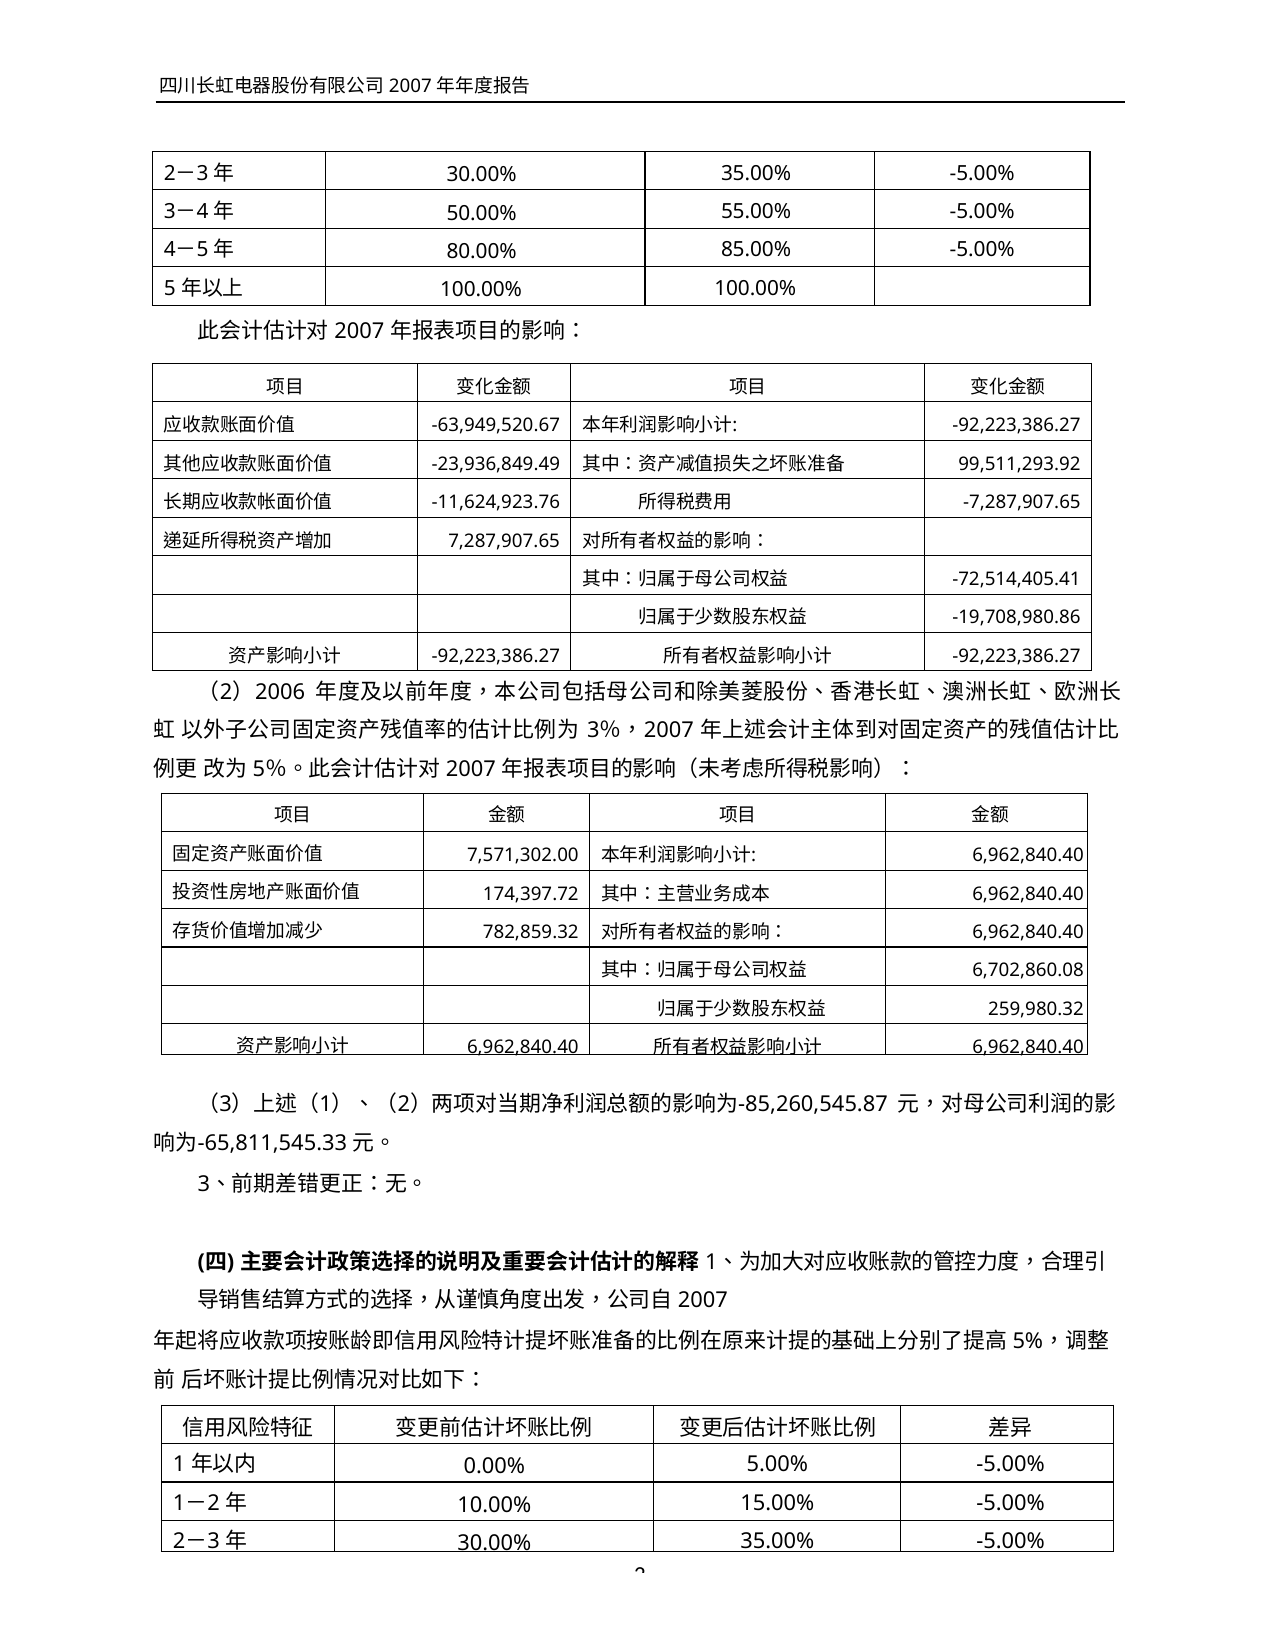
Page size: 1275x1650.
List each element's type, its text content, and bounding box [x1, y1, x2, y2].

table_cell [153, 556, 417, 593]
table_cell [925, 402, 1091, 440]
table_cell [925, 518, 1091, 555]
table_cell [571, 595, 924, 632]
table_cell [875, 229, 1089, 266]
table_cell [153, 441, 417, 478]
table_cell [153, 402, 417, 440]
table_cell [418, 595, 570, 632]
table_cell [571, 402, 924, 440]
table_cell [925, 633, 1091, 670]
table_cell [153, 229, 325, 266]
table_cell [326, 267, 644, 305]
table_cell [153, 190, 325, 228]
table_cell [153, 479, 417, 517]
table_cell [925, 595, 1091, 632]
text (四) 主要会计政策选择的说明及重要会计估计的解释 1、为加大对应收账款的管控力度，合理引导销售结算方式的选择，从谨慎角度出发，公司自 2007 [197, 1246, 1123, 1314]
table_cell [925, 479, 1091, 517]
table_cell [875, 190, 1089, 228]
text 此会计估计对 2007 年报表项目的影响： [197, 315, 1135, 344]
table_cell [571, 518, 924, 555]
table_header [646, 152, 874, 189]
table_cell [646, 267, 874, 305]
text （2）2006 年度及以前年度，本公司包括母公司和除美菱股份、香港长虹、澳洲长虹、欧洲长虹 以外子公司固定资产残值率的估计比例为 3％，2007 年上述会计主体到对固定资产的残值估计比例更 改为 5％。此会计估计对 2007 年报表项目的影响（未考虑所得税影响）： [153, 676, 1122, 783]
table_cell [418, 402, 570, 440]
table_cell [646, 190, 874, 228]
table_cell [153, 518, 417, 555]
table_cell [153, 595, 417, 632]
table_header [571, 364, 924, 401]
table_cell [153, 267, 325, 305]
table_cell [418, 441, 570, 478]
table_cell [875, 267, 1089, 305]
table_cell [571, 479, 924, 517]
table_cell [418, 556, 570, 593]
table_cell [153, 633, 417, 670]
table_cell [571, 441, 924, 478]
text （3）上述（1）、（2）两项对当期净利润总额的影响为-85,260,545.87 元，对母公司利润的影 响为-65,811,545.33 元。 [153, 1088, 1121, 1157]
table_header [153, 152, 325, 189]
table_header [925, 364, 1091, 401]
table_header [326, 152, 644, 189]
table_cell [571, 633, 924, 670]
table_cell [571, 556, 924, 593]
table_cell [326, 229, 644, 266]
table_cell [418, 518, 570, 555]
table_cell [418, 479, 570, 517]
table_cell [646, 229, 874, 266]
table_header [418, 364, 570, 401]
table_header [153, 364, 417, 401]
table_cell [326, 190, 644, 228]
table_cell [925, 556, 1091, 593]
text 年起将应收款项按账龄即信用风险特计提坏账准备的比例在原来计提的基础上分别了提高 5%，调整前 后坏账计提比例情况对比如下： [153, 1325, 1123, 1394]
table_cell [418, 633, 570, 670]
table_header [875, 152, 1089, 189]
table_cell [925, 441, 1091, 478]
text 3、前期差错更正：无。 [197, 1168, 1135, 1197]
